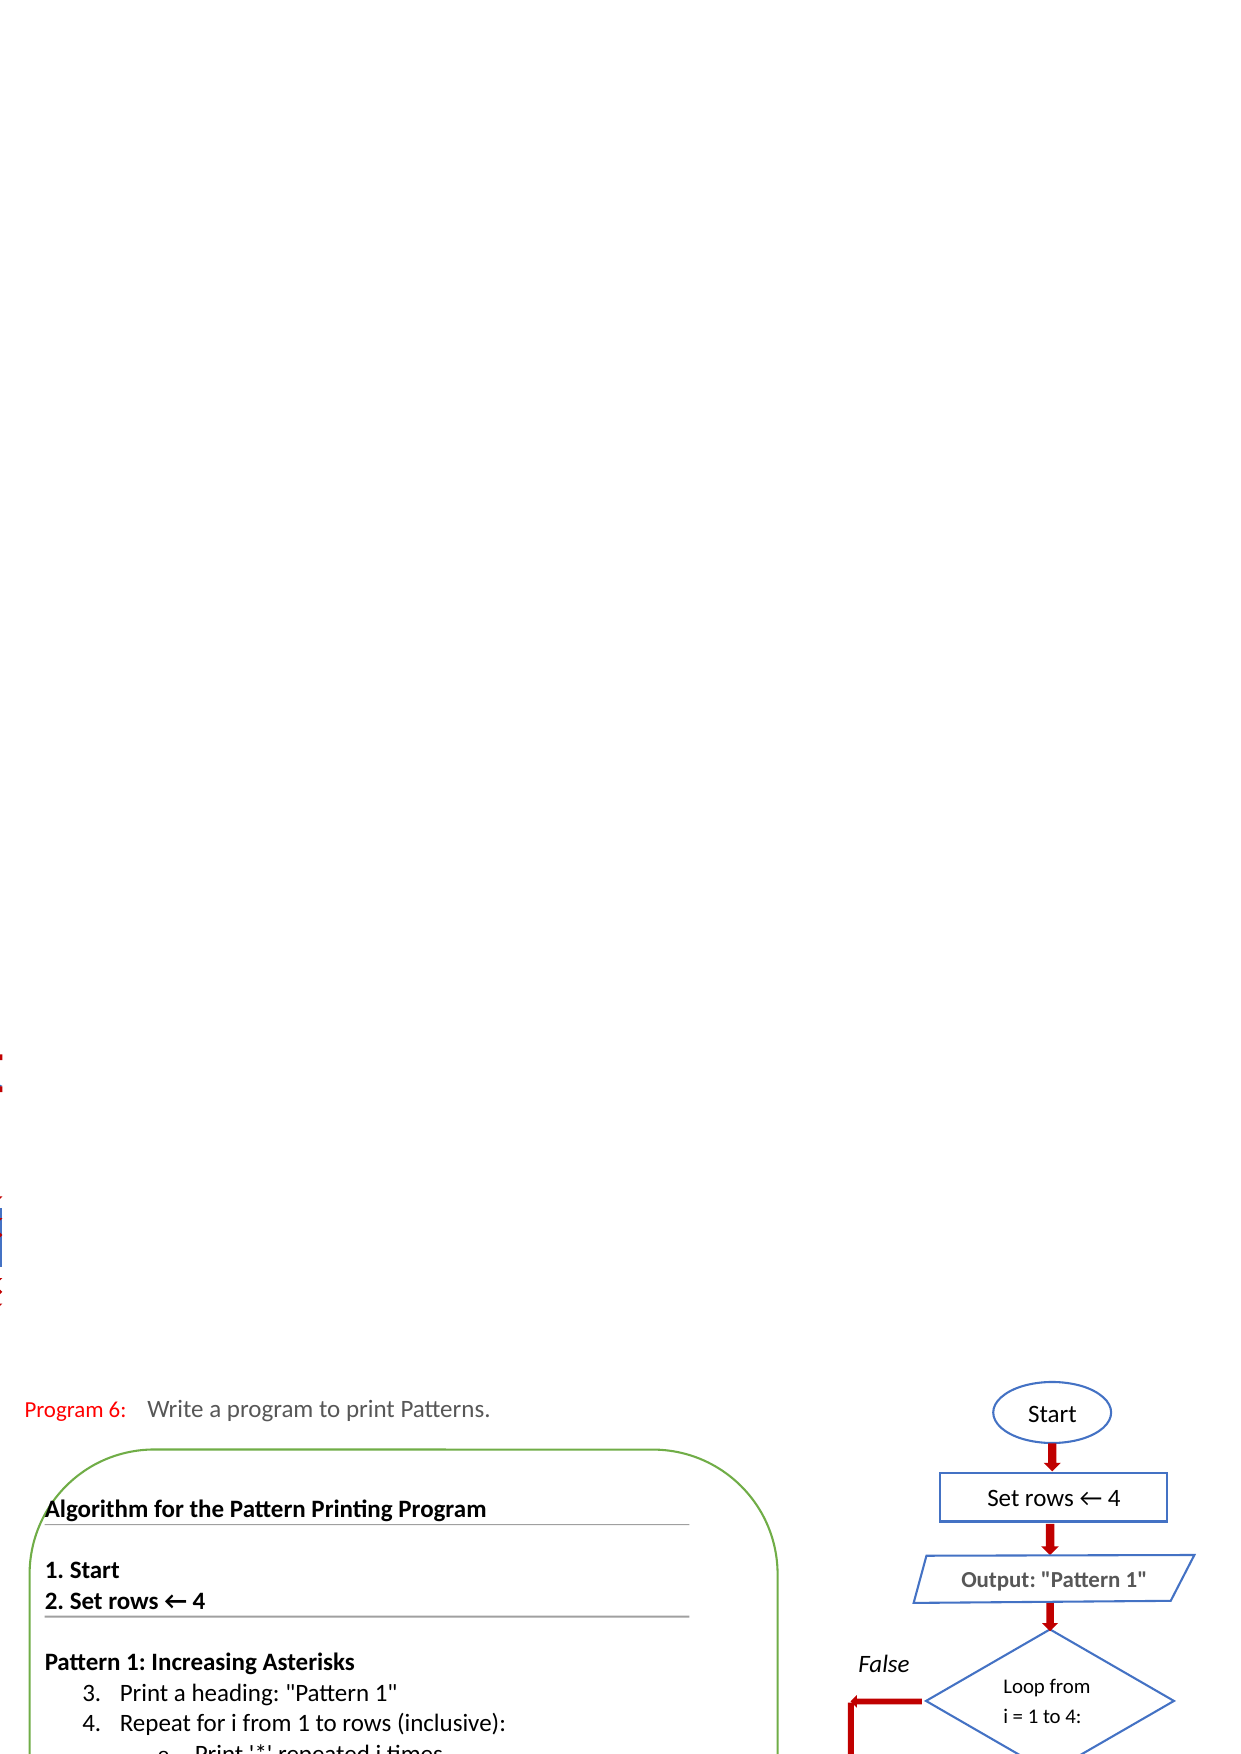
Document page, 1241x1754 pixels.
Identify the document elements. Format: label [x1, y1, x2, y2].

picture [29, 1480, 69, 1555]
picture [738, 1480, 756, 1500]
